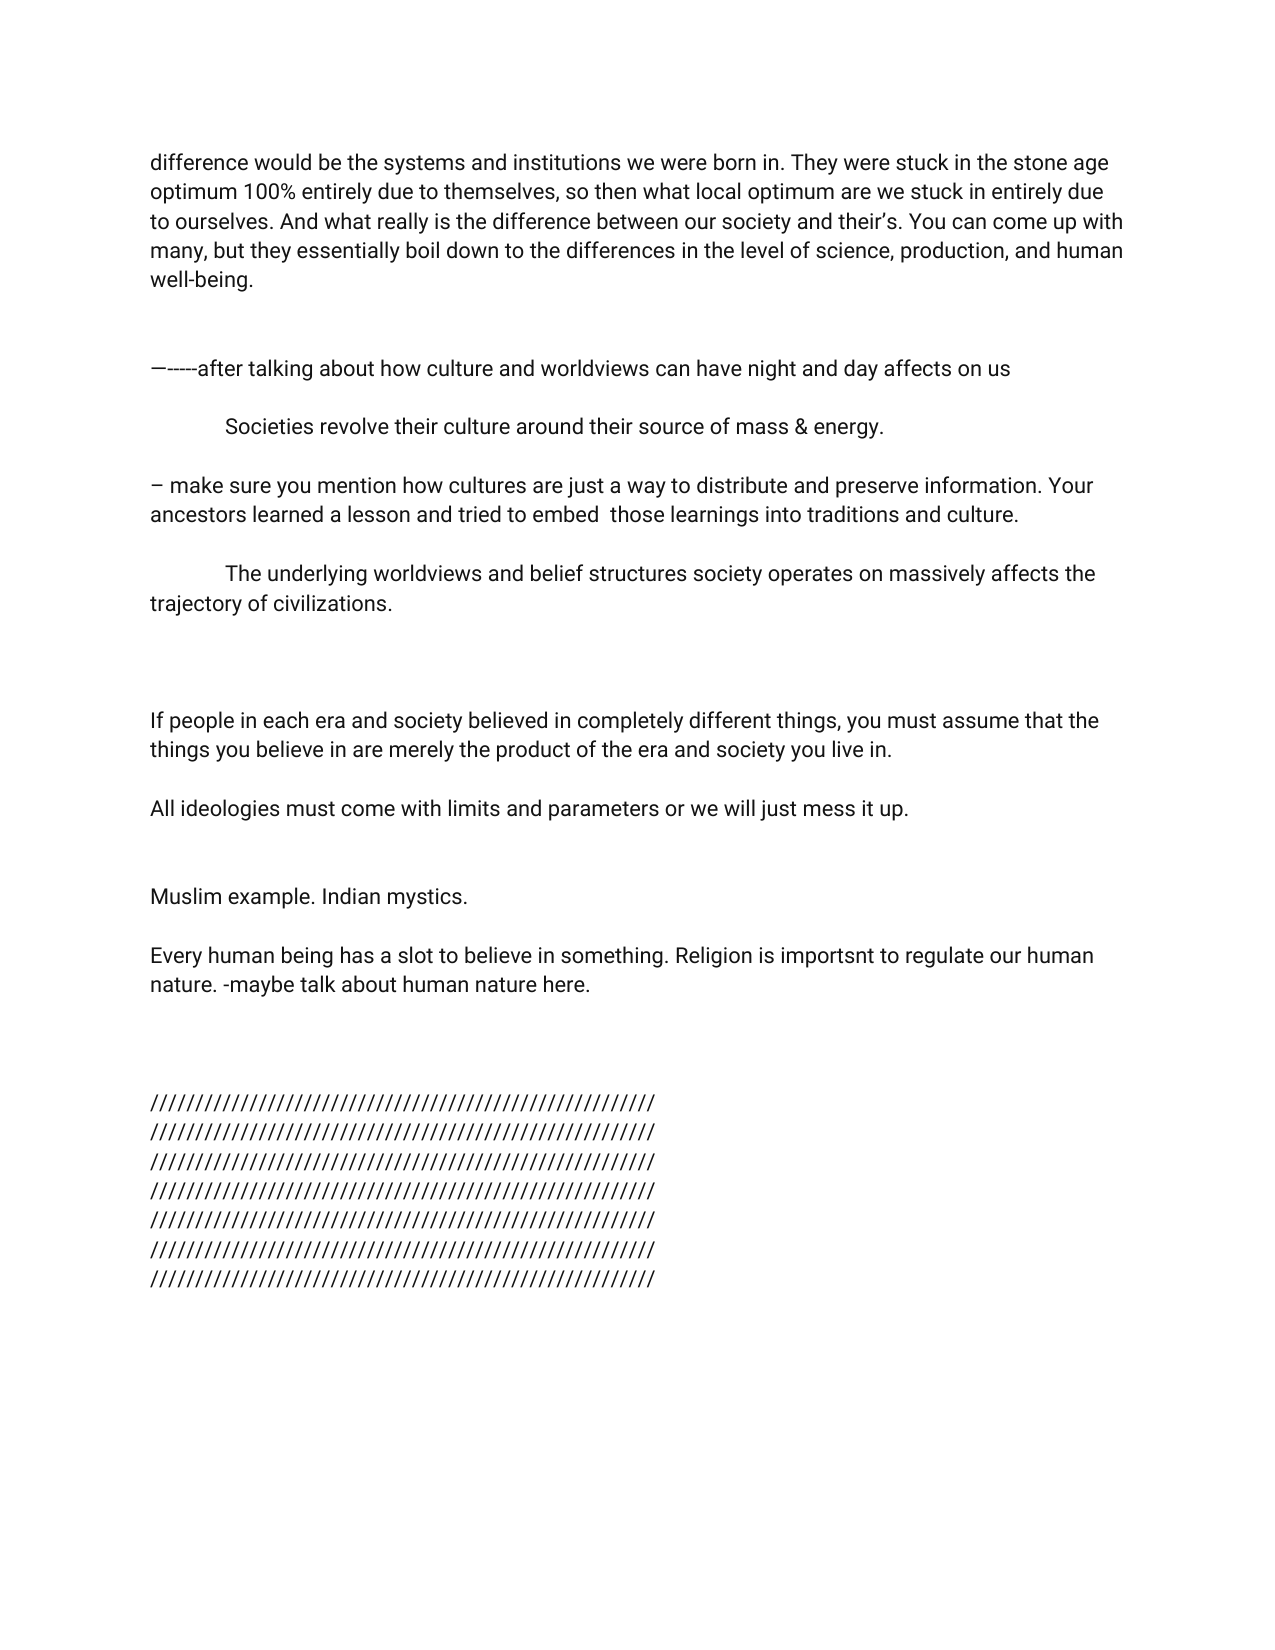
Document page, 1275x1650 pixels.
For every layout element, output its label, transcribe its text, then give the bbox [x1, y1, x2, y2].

text //////////////////////////////////////////////////////// [150, 1237, 1125, 1262]
text //////////////////////////////////////////////////////// [150, 1090, 1125, 1116]
text //////////////////////////////////////////////////////// [150, 1178, 1125, 1204]
text All ideologies must come with limits and parameters or we will just mess it up. [150, 796, 1125, 822]
text //////////////////////////////////////////////////////// [150, 1149, 1125, 1174]
text //////////////////////////////////////////////////////// [150, 1119, 1125, 1145]
text //////////////////////////////////////////////////////// [150, 1266, 1125, 1292]
text The underlying worldviews and belief structures society operates on massively affects the trajectory of civilizations. [150, 561, 1125, 616]
text If people in each era and society believed in completely different things, you must assume that the things you believe in are merely the product of the era and society you live in. [150, 708, 1125, 763]
text Societies revolve their culture around their source of mass & energy. [150, 414, 1125, 440]
text //////////////////////////////////////////////////////// [150, 1207, 1125, 1233]
text Muslim example. Indian mystics. [150, 884, 1125, 910]
text – make sure you mention how cultures are just a way to distribute and preserve information. Your ancestors learned a lesson and tried to embed those learnings into traditions and culture. [150, 473, 1125, 528]
text —-----after talking about how culture and worldviews can have night and day affects on us [150, 356, 1125, 381]
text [150, 150, 1125, 293]
text Every human being has a slot to believe in something. Religion is importsnt to regulate our human nature. -maybe talk about human nature here. [150, 943, 1125, 998]
